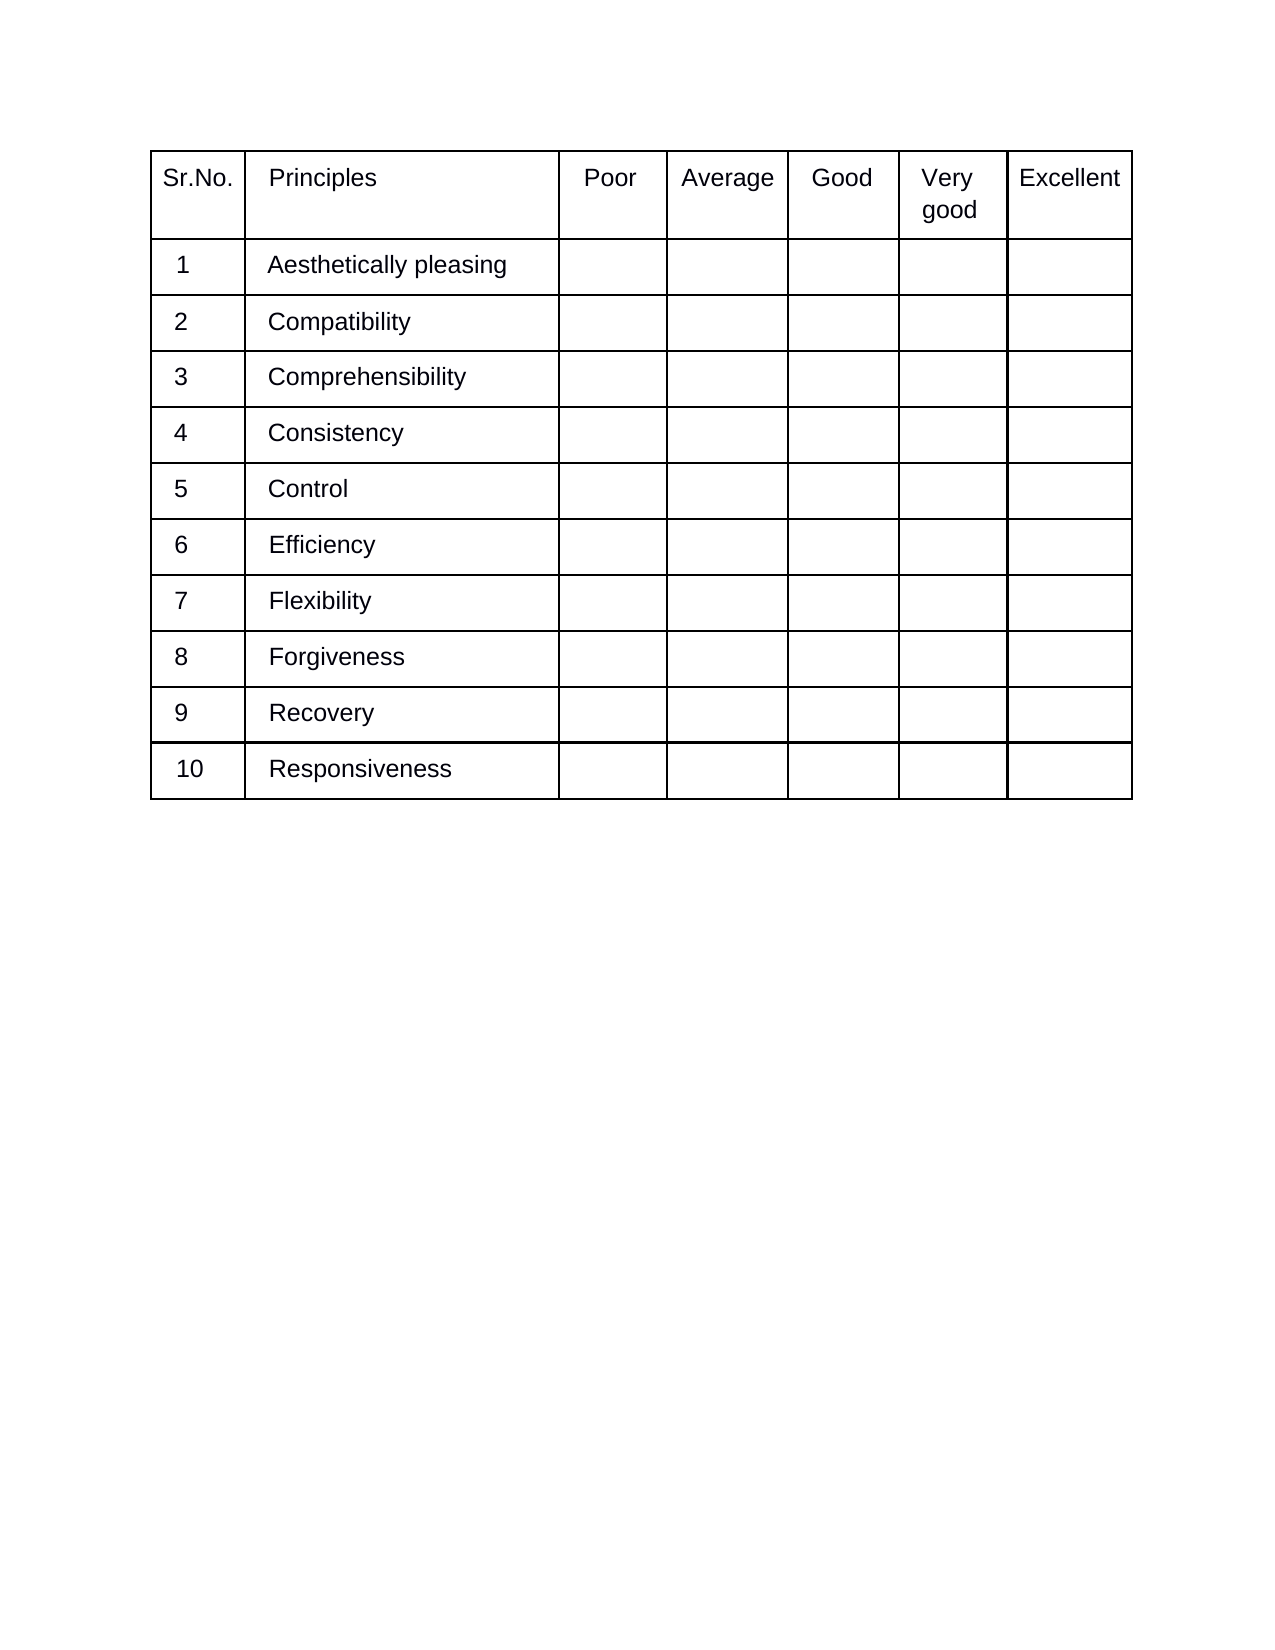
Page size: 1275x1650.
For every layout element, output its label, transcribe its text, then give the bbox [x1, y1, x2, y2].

table_cell Flexibility [246, 576, 558, 629]
table_cell [900, 688, 1006, 741]
table_cell [789, 296, 898, 350]
table_cell [560, 240, 666, 294]
table_cell Compatibility [246, 296, 558, 350]
table_header Principles [246, 152, 558, 238]
table_cell [1009, 520, 1131, 574]
table_cell [1009, 408, 1131, 462]
table_cell [560, 744, 666, 797]
table_cell Forgiveness [246, 632, 558, 686]
table_cell [1009, 352, 1131, 406]
table_cell 5 [152, 464, 244, 518]
table_cell [900, 744, 1006, 797]
table_cell [900, 408, 1006, 462]
table_cell 3 [152, 352, 244, 406]
table_cell [789, 240, 898, 294]
table_cell [1009, 744, 1131, 797]
table_header Poor [560, 152, 666, 238]
table_cell [668, 520, 787, 574]
table_header Very good [900, 152, 1006, 238]
table_cell 1 [152, 240, 244, 294]
table_cell 6 [152, 520, 244, 574]
table_cell [789, 632, 898, 686]
table_cell Control [246, 464, 558, 518]
table_cell 9 [152, 688, 244, 741]
table_cell Comprehensibility [246, 352, 558, 406]
table_cell [900, 632, 1006, 686]
table_cell [1009, 296, 1131, 350]
table_cell [560, 464, 666, 518]
table_cell [560, 632, 666, 686]
table_cell Efficiency [246, 520, 558, 574]
table_header Average [668, 152, 787, 238]
table_cell Recovery [246, 688, 558, 741]
table_cell [789, 520, 898, 574]
table_cell [900, 520, 1006, 574]
table_cell [789, 352, 898, 406]
table_cell [668, 296, 787, 350]
table_cell 4 [152, 408, 244, 462]
table_cell [789, 408, 898, 462]
table_cell [668, 688, 787, 741]
table_cell [668, 576, 787, 629]
table_cell 2 [152, 296, 244, 350]
table_cell [668, 240, 787, 294]
table_cell [1009, 632, 1131, 686]
table_cell [668, 464, 787, 518]
table_cell [560, 688, 666, 741]
table_cell [560, 520, 666, 574]
table_cell 8 [152, 632, 244, 686]
table_cell [900, 352, 1006, 406]
table_cell [789, 744, 898, 797]
table_header Good [789, 152, 898, 238]
table_cell [900, 576, 1006, 629]
table_cell [900, 296, 1006, 350]
table_header Sr.No. [152, 152, 244, 238]
table_cell [668, 408, 787, 462]
table_cell [1009, 688, 1131, 741]
table_cell [668, 744, 787, 797]
table_cell 7 [152, 576, 244, 629]
table_cell [668, 352, 787, 406]
table_cell [789, 688, 898, 741]
table_cell Consistency [246, 408, 558, 462]
table_cell [900, 464, 1006, 518]
table_cell [560, 296, 666, 350]
table_cell [1009, 240, 1131, 294]
table_header Excellent [1009, 152, 1131, 238]
table_cell Aesthetically pleasing [246, 240, 558, 294]
table_cell 10 [152, 744, 244, 797]
table_cell [900, 240, 1006, 294]
table_cell [1009, 576, 1131, 629]
table_cell Responsiveness [246, 744, 558, 797]
table_cell [789, 464, 898, 518]
table_cell [789, 576, 898, 629]
table_cell [560, 352, 666, 406]
table_cell [1009, 464, 1131, 518]
table_cell [668, 632, 787, 686]
table_cell [560, 408, 666, 462]
table_cell [560, 576, 666, 629]
